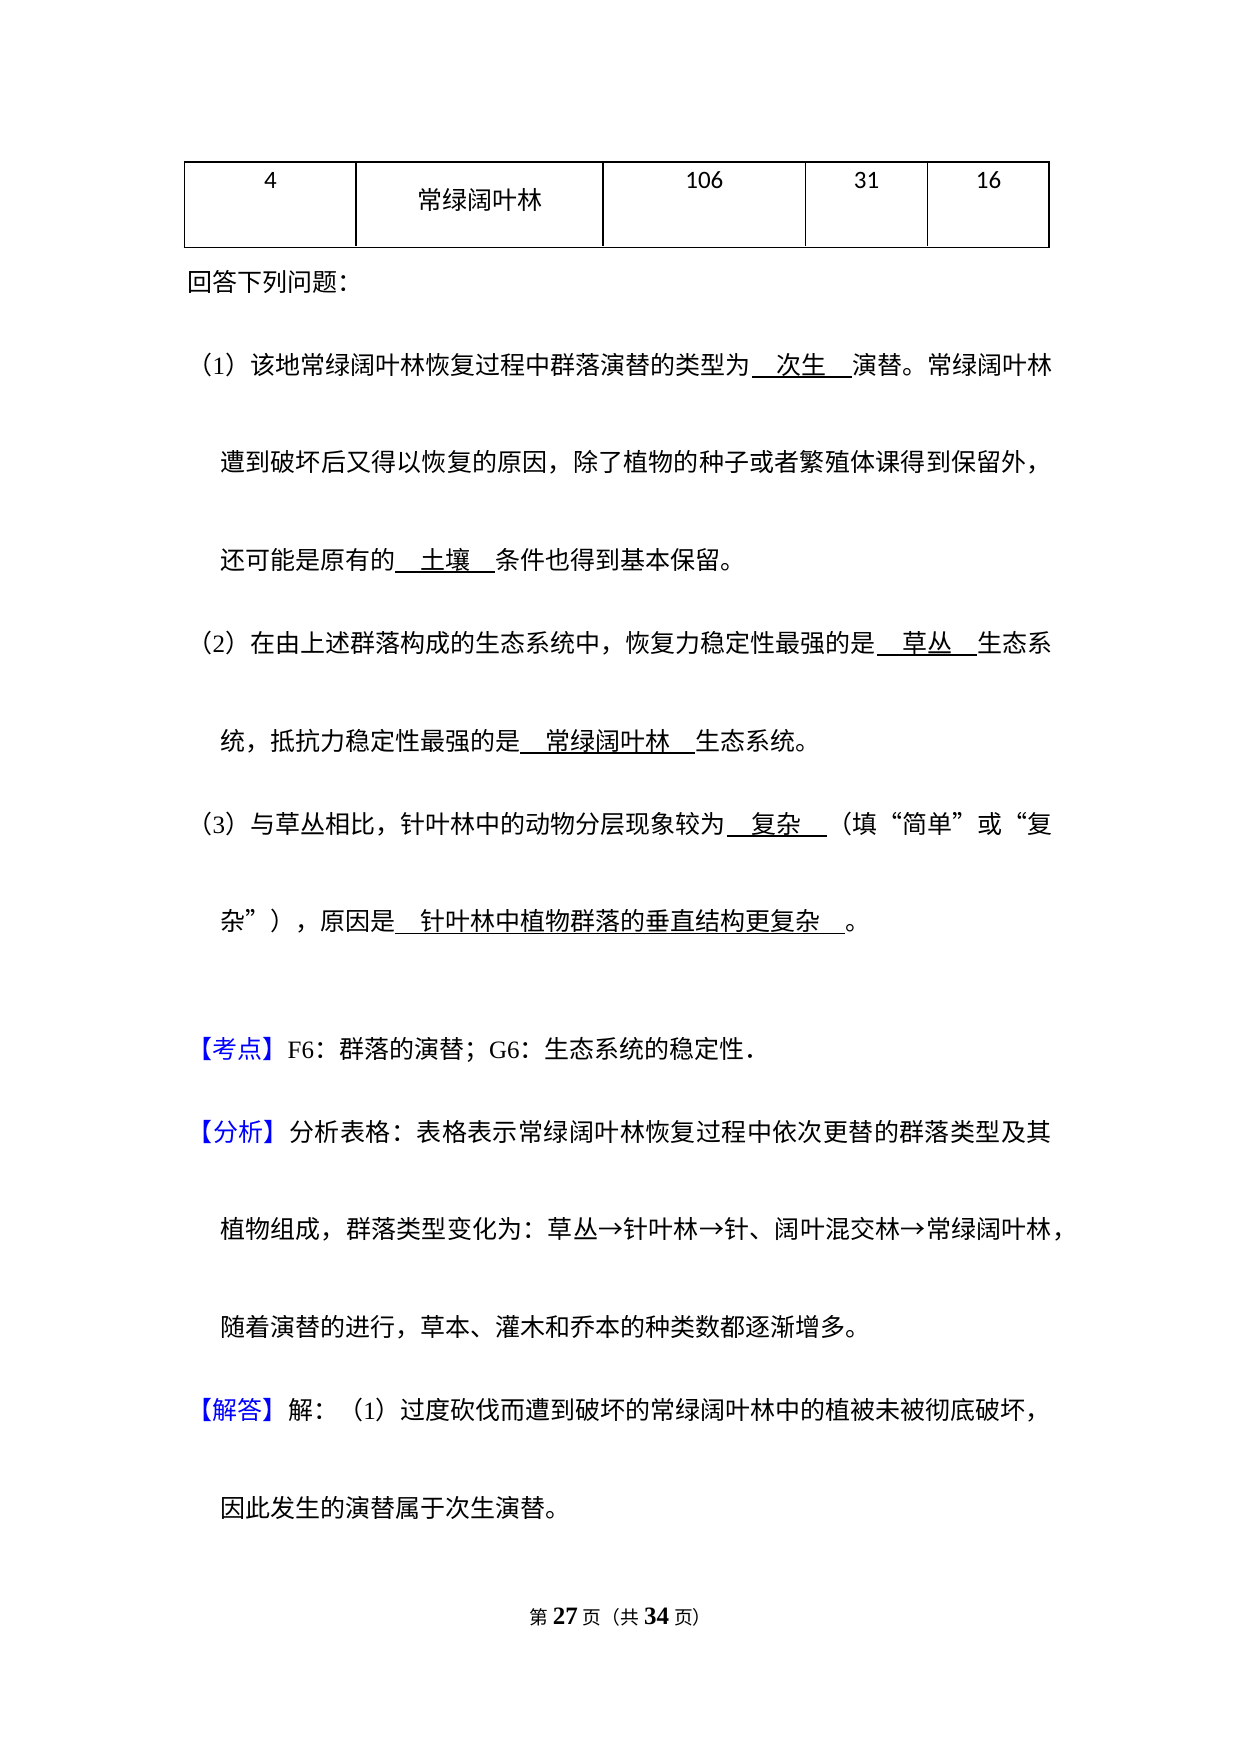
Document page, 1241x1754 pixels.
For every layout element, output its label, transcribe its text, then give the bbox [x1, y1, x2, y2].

text （3）与草丛相比，针叶林中的动物分层现象较为 复杂 （填“简单”或“复杂”），原因是 针叶林中植物群落的垂直结构更复杂 。 [187, 790, 1053, 952]
table_cell 31 [806, 163, 927, 246]
table_cell 16 [928, 163, 1048, 246]
text 【解答】解：（1）过度砍伐而遭到破坏的常绿阔叶林中的植被未被彻底破坏，因此发生的演替属于次生演替。 [187, 1376, 1053, 1539]
text （2）在由上述群落构成的生态系统中，恢复力稳定性最强的是 草丛 生态系统，抵抗力稳定性最强的是 常绿阔叶林 生态系统。 [187, 609, 1053, 772]
table_cell 106 [604, 163, 805, 246]
text 回答下列问题： [187, 248, 1053, 313]
text （1）该地常绿阔叶林恢复过程中群落演替的类型为 次生 演替。常绿阔叶林遭到破坏后又得以恢复的原因，除了植物的种子或者繁殖体课得到保留外，还可能是原有的 土壤 条件也得到基本保留。 [187, 331, 1053, 591]
text 【分析】分析表格：表格表示常绿阔叶林恢复过程中依次更替的群落类型及其植物组成，群落类型变化为：草丛→针叶林→针、阔叶混交林→常绿阔叶林，随着演替的进行，草本、灌木和乔本的种类数都逐渐增多。 [187, 1098, 1053, 1358]
table_cell 常绿阔叶林 [357, 163, 602, 246]
text 【考点】F6：群落的演替；G6：生态系统的稳定性．菁优网版权所有 [187, 1015, 1053, 1080]
table_cell 4 [185, 163, 355, 246]
